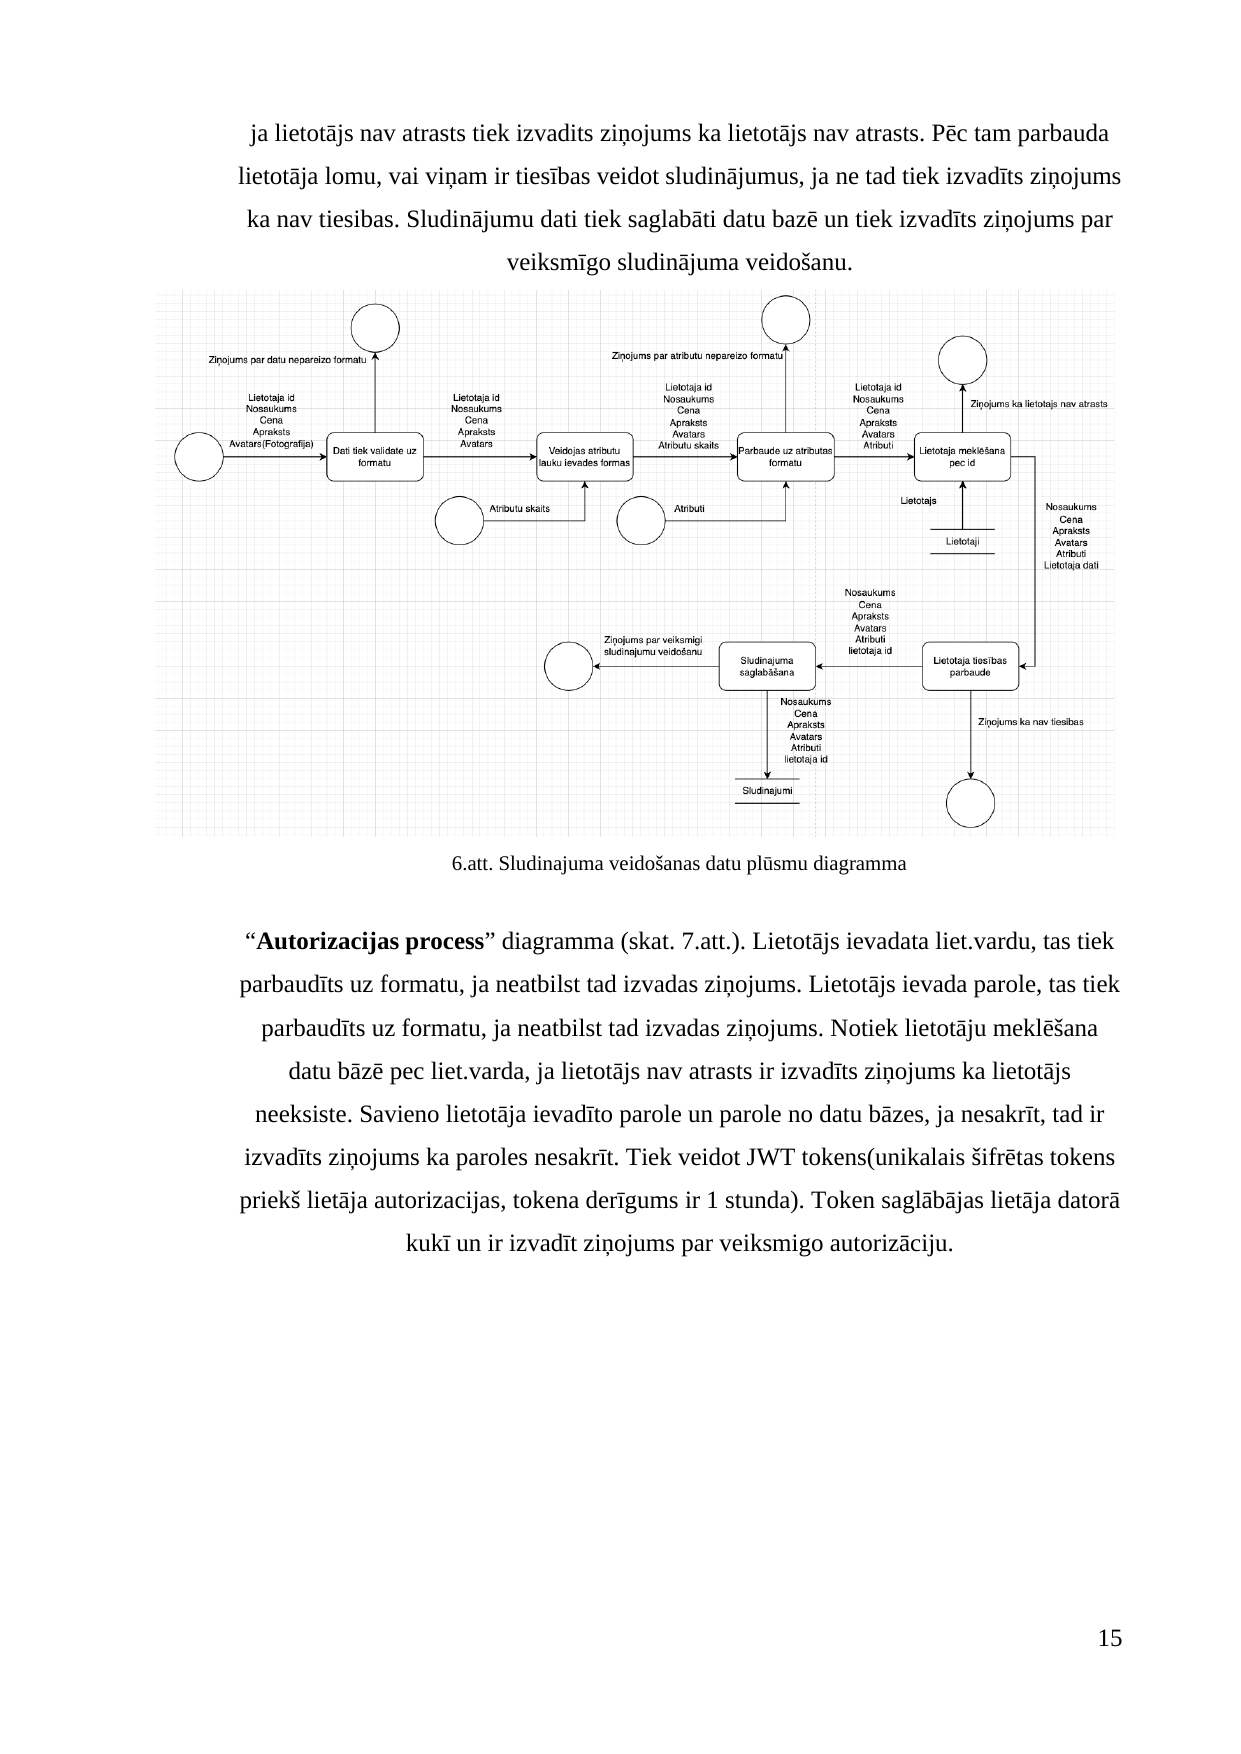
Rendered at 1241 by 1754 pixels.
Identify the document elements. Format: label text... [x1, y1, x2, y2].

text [237, 118, 1122, 276]
picture [154, 290, 1115, 837]
text “Autorizacijas process” diagramma (skat. 7.att.). Lietotājs ievadata liet.vardu, tas tiek parbaudīts uz formatu, ja neatbilst tad izvadas ziņojums. Lietotājs ievada parole, tas tiek parbaudīts uz formatu, ja neatbilst tad izvadas ziņojums. Notiek lietotāju meklēšana datu bāzē pec liet.varda, ja lietotājs nav atrasts ir izvadīts ziņojums ka lietotājs neeksiste. Savieno lietotāja ievadīto parole un parole no datu bāzes, ja nesakrīt, tad ir izvadīts ziņojums ka paroles nesakrīt. Tiek veidot JWT tokens(unikalais šifrētas tokens priekš lietāja autorizacijas, tokena derīgums ir 1 stunda). Token saglābājas lietāja datorā kukī un ir izvadīt ziņojums par veiksmigo autorizāciju. [237, 926, 1122, 1257]
text 6.att. Sludinajuma veidošanas datu plūsmu diagramma [162, 851, 1122, 875]
